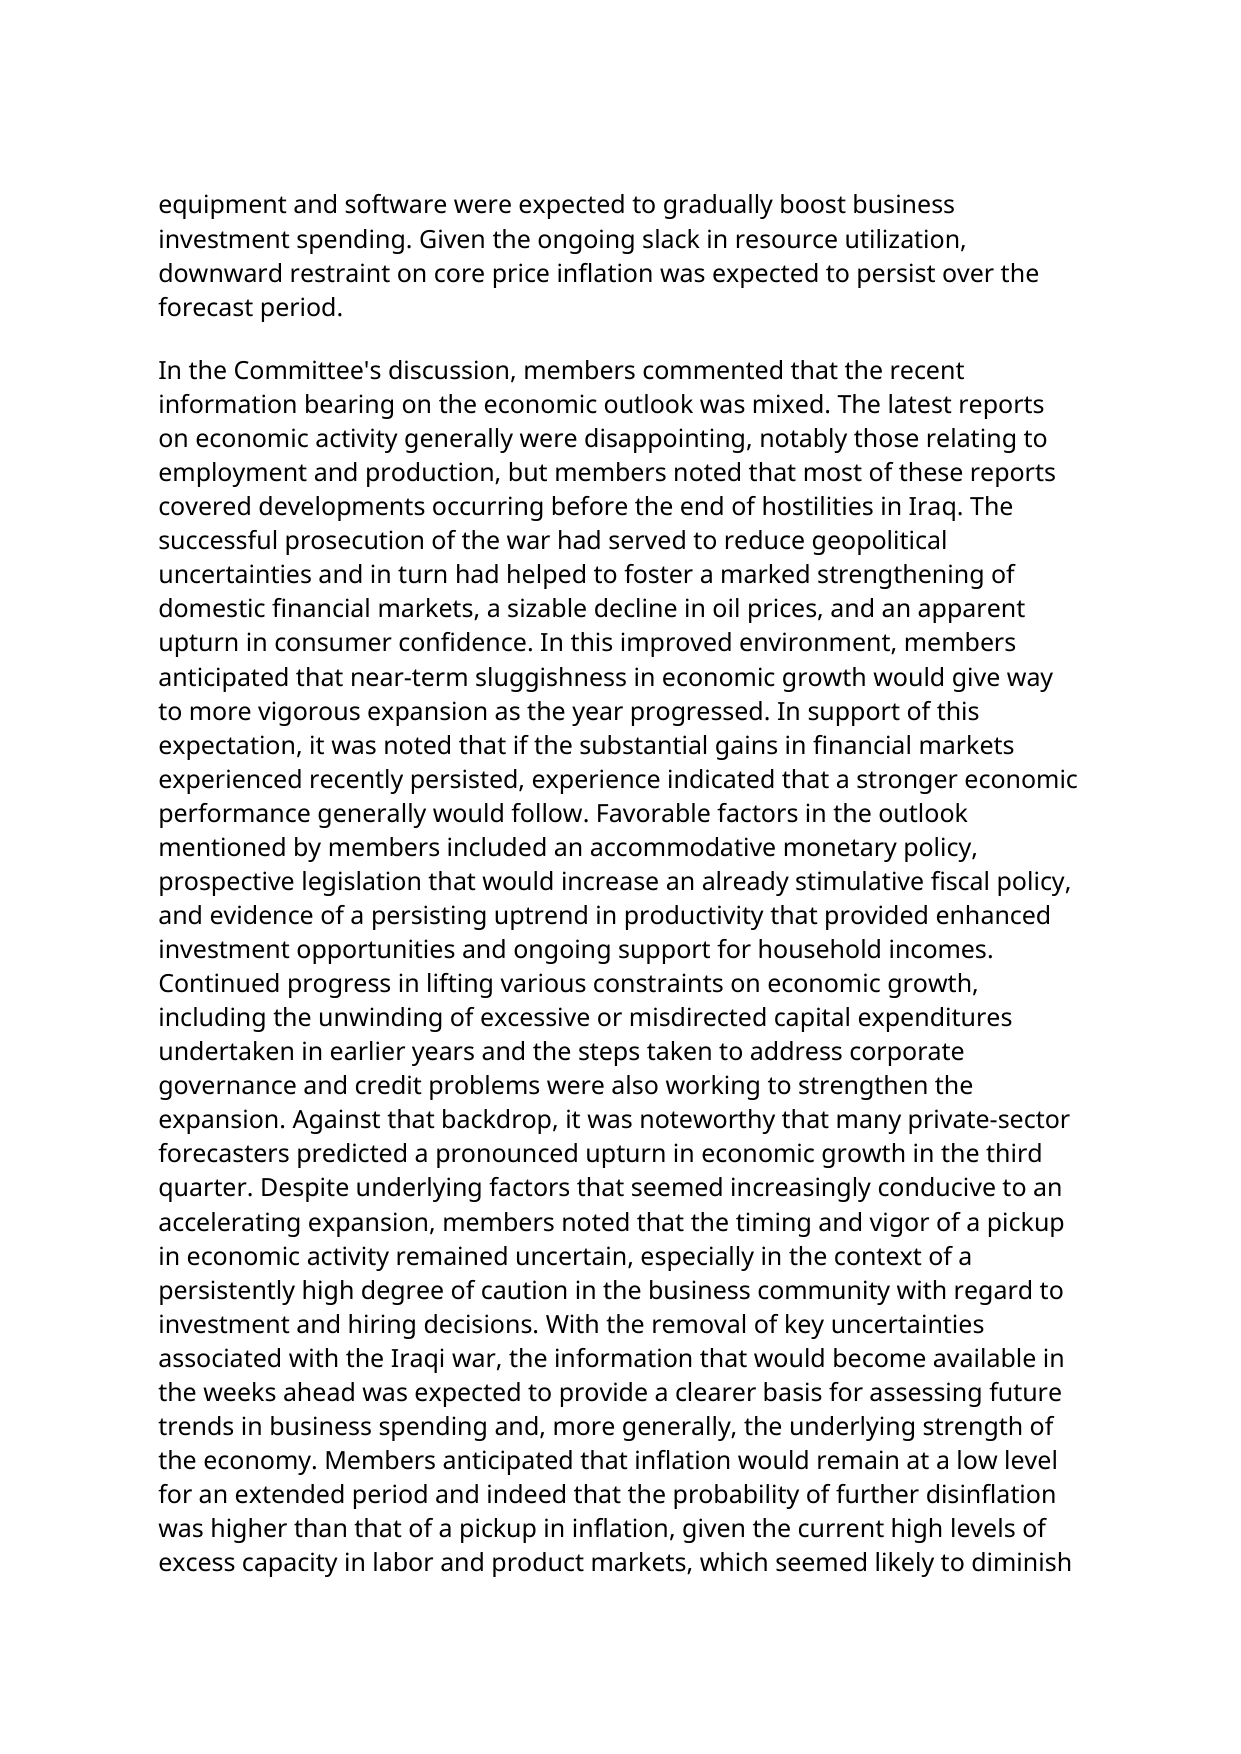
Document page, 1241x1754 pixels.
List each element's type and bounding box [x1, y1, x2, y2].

table_header [148, 148, 1091, 1589]
